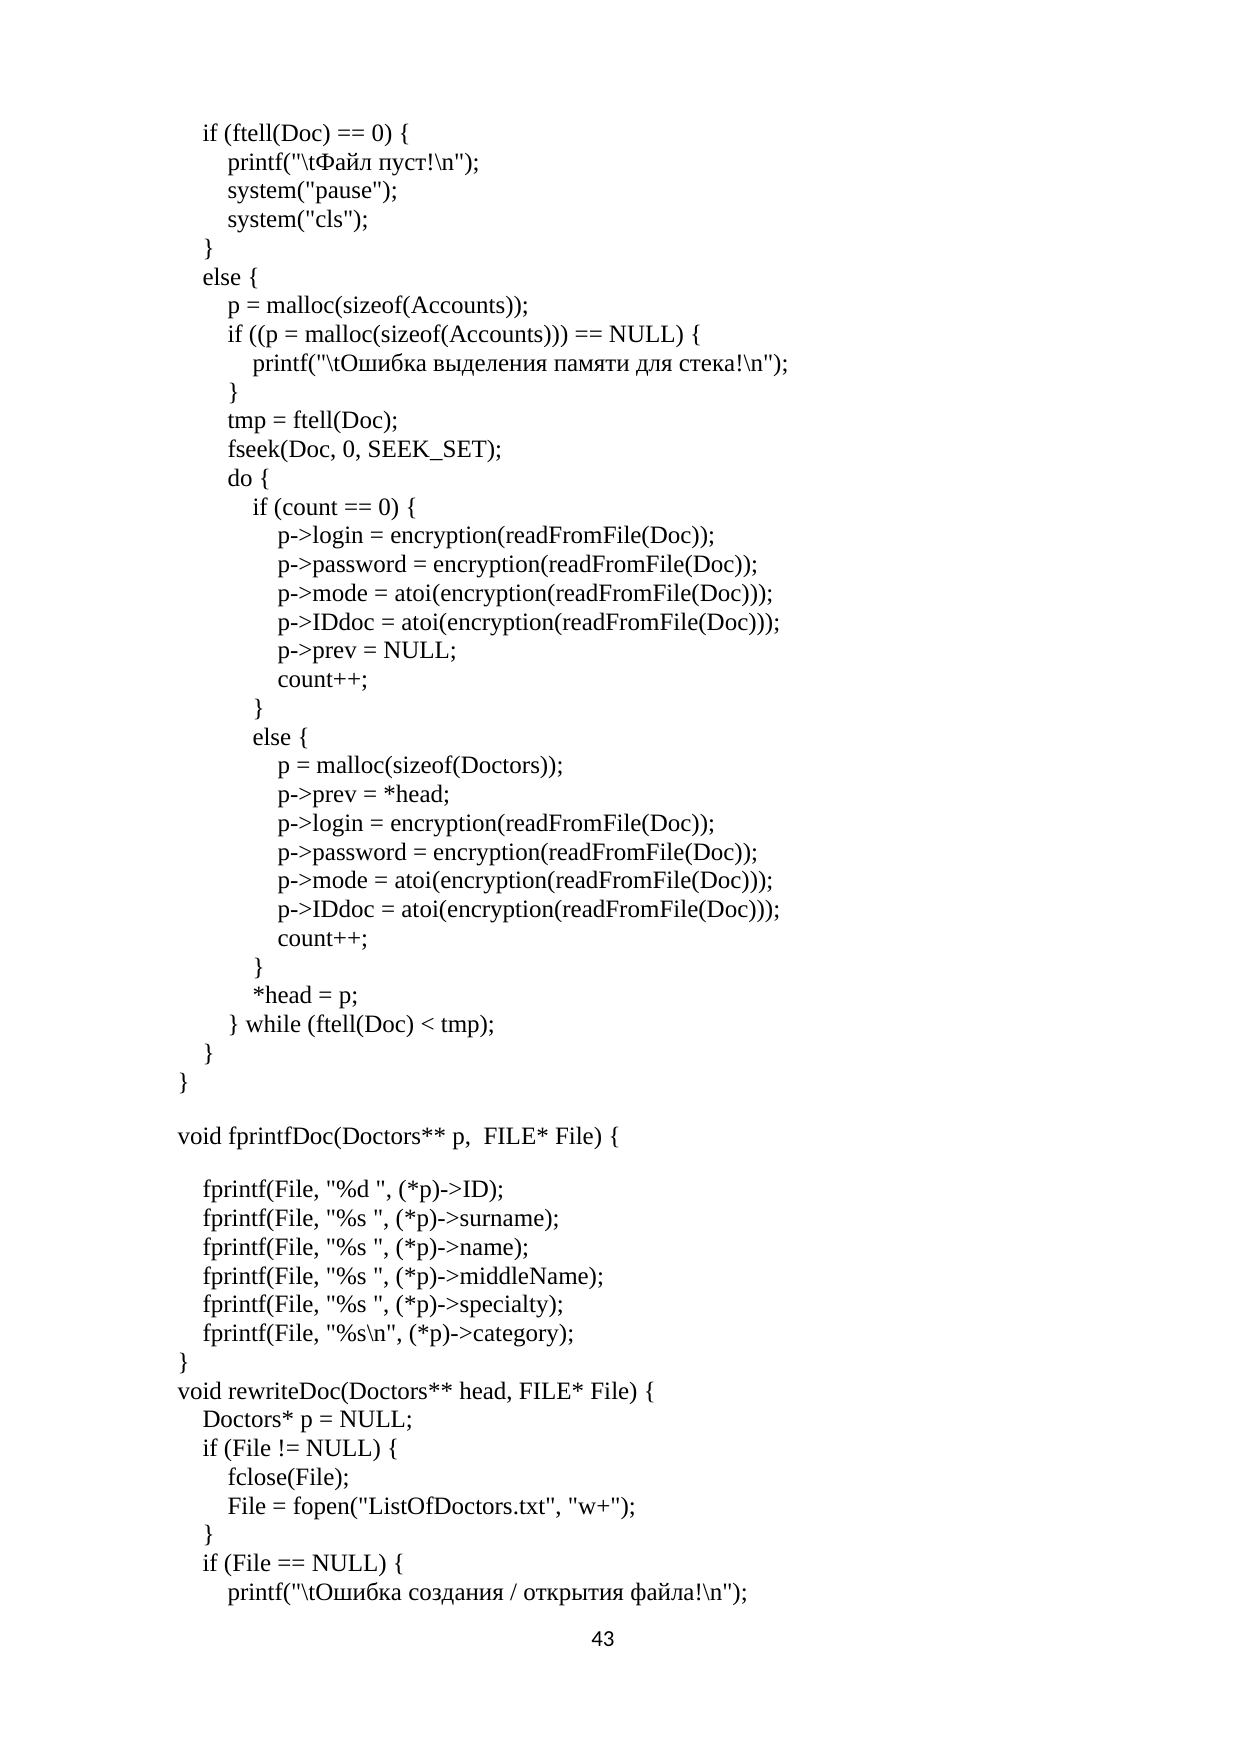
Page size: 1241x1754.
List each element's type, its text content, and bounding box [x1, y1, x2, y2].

text fprintf(File, "%s ", (*p)->specialty); [177, 1289, 1152, 1318]
text if (File != NULL) { [177, 1433, 1152, 1462]
text } [177, 377, 1152, 406]
text do { [177, 463, 1152, 492]
text p->IDdoc = atoi(encryption(readFromFile(Doc))); [177, 894, 1152, 923]
text } [177, 1038, 1152, 1067]
text void rewriteDoc(Doctors** head, FILE* File) { [177, 1376, 1152, 1404]
text p->password = encryption(readFromFile(Doc)); [177, 549, 1152, 578]
text p->password = encryption(readFromFile(Doc)); [177, 837, 1152, 866]
text p->IDdoc = atoi(encryption(readFromFile(Doc))); [177, 607, 1152, 636]
text if (count == 0) { [177, 492, 1152, 521]
text } [177, 233, 1152, 262]
text } [177, 1519, 1152, 1548]
text fprintf(File, "%s ", (*p)->name); [177, 1232, 1152, 1261]
text else { [177, 722, 1152, 751]
text system("pause"); [177, 176, 1152, 204]
text printf("\tОшибка создания / открытия файла!\n"); [177, 1577, 1152, 1606]
text if (File == NULL) { [177, 1548, 1152, 1577]
text p->login = encryption(readFromFile(Doc)); [177, 521, 1152, 549]
text fprintf(File, "%s ", (*p)->surname); [177, 1203, 1152, 1232]
text p->mode = atoi(encryption(readFromFile(Doc))); [177, 866, 1152, 894]
text } [177, 952, 1152, 981]
text *head = p; [177, 981, 1152, 1009]
text p->login = encryption(readFromFile(Doc)); [177, 808, 1152, 837]
text system("cls"); [177, 204, 1152, 233]
text File = fopen("ListOfDoctors.txt", "w+"); [177, 1491, 1152, 1519]
text p->prev = *head; [177, 779, 1152, 808]
text p = malloc(sizeof(Doctors)); [177, 751, 1152, 779]
text fprintf(File, "%s ", (*p)->middleName); [177, 1261, 1152, 1289]
text count++; [177, 923, 1152, 952]
text fclose(File); [177, 1462, 1152, 1491]
text void fprintfDoc(Doctors** p, FILE* File) { [177, 1121, 1152, 1149]
text count++; [177, 664, 1152, 693]
text tmp = ftell(Doc); [177, 406, 1152, 434]
text } while (ftell(Doc) < tmp); [177, 1009, 1152, 1038]
text } [177, 1067, 1152, 1096]
text p->prev = NULL; [177, 636, 1152, 664]
text else { [177, 262, 1152, 291]
text fprintf(File, "%d ", (*p)->ID); [177, 1174, 1152, 1203]
text Doctors* p = NULL; [177, 1404, 1152, 1433]
text printf("\tОшибка выделения памяти для стека!\n"); [177, 348, 1152, 377]
text p->mode = atoi(encryption(readFromFile(Doc))); [177, 578, 1152, 607]
text printf("\tФайл пуст!\n"); [177, 147, 1152, 176]
text } [177, 1347, 1152, 1376]
text p = malloc(sizeof(Accounts)); [177, 291, 1152, 319]
text if (ftell(Doc) == 0) { [177, 118, 1152, 147]
text fprintf(File, "%s\n", (*p)->category); [177, 1318, 1152, 1347]
text fseek(Doc, 0, SEEK_SET); [177, 434, 1152, 463]
text } [177, 693, 1152, 722]
text if ((p = malloc(sizeof(Accounts))) == NULL) { [177, 319, 1152, 348]
